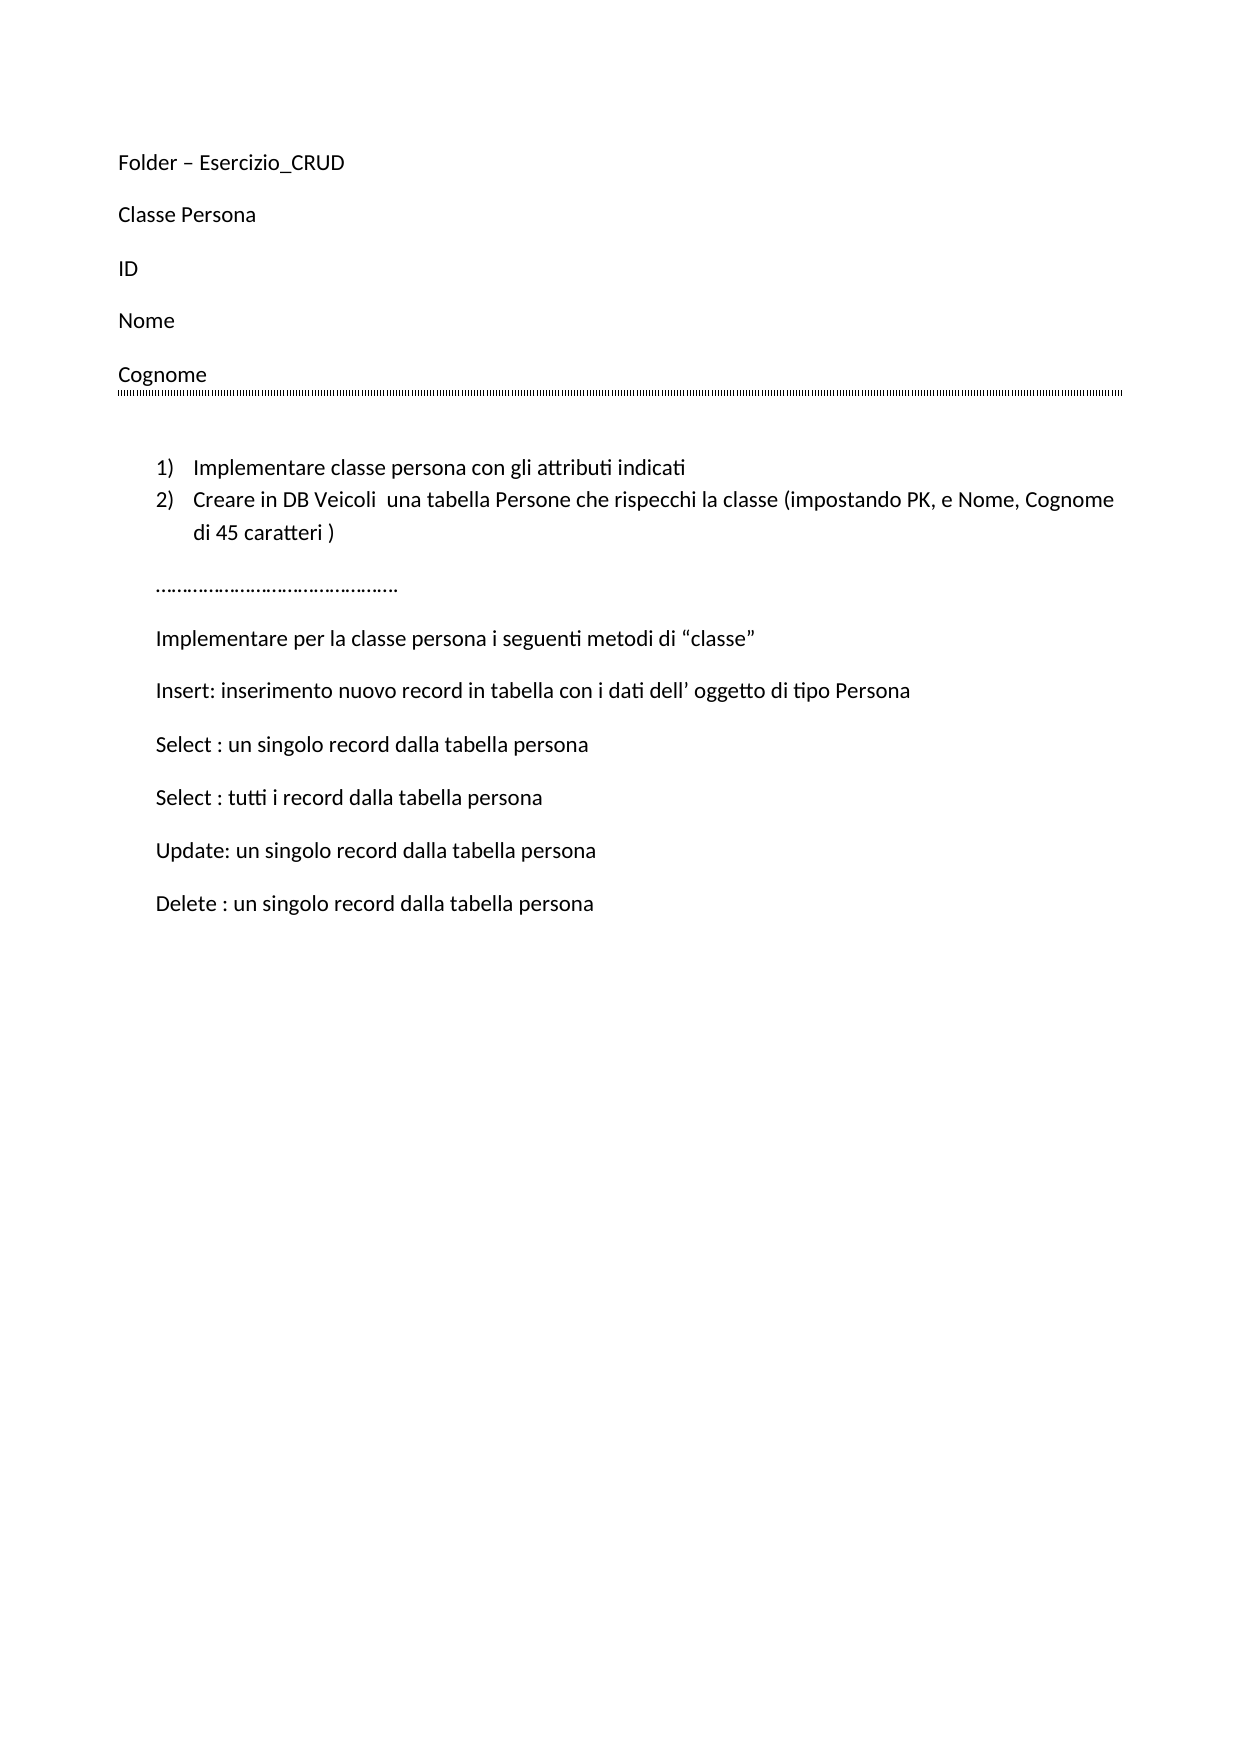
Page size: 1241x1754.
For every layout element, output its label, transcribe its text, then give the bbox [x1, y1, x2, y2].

text Folder – Esercizio_CRUD [118, 148, 1122, 176]
text Update: un singolo record dalla tabella persona [156, 836, 1122, 864]
text Implementare per la classe persona i seguenti metodi di “classe” [156, 624, 1122, 652]
text ID [118, 254, 1122, 282]
text Delete : un singolo record dalla tabella persona [156, 889, 1122, 917]
text ………………………………………. [156, 571, 1122, 599]
text Nome [118, 307, 1122, 335]
list Creare in DB Veicoli una tabella Persone che rispecchi la classe (impostando PK, e Nome, Cognome di 45 caratteri ) [156, 485, 1122, 546]
text Insert: inserimento nuovo record in tabella con i dati dell’ oggetto di tipo Persona [156, 677, 1122, 705]
list Implementare classe persona con gli attributi indicati [156, 453, 1122, 481]
text Select : tutti i record dalla tabella persona [156, 783, 1122, 811]
text Cognome [118, 360, 1122, 396]
text Select : un singolo record dalla tabella persona [156, 730, 1122, 758]
text Classe Persona [118, 201, 1122, 229]
